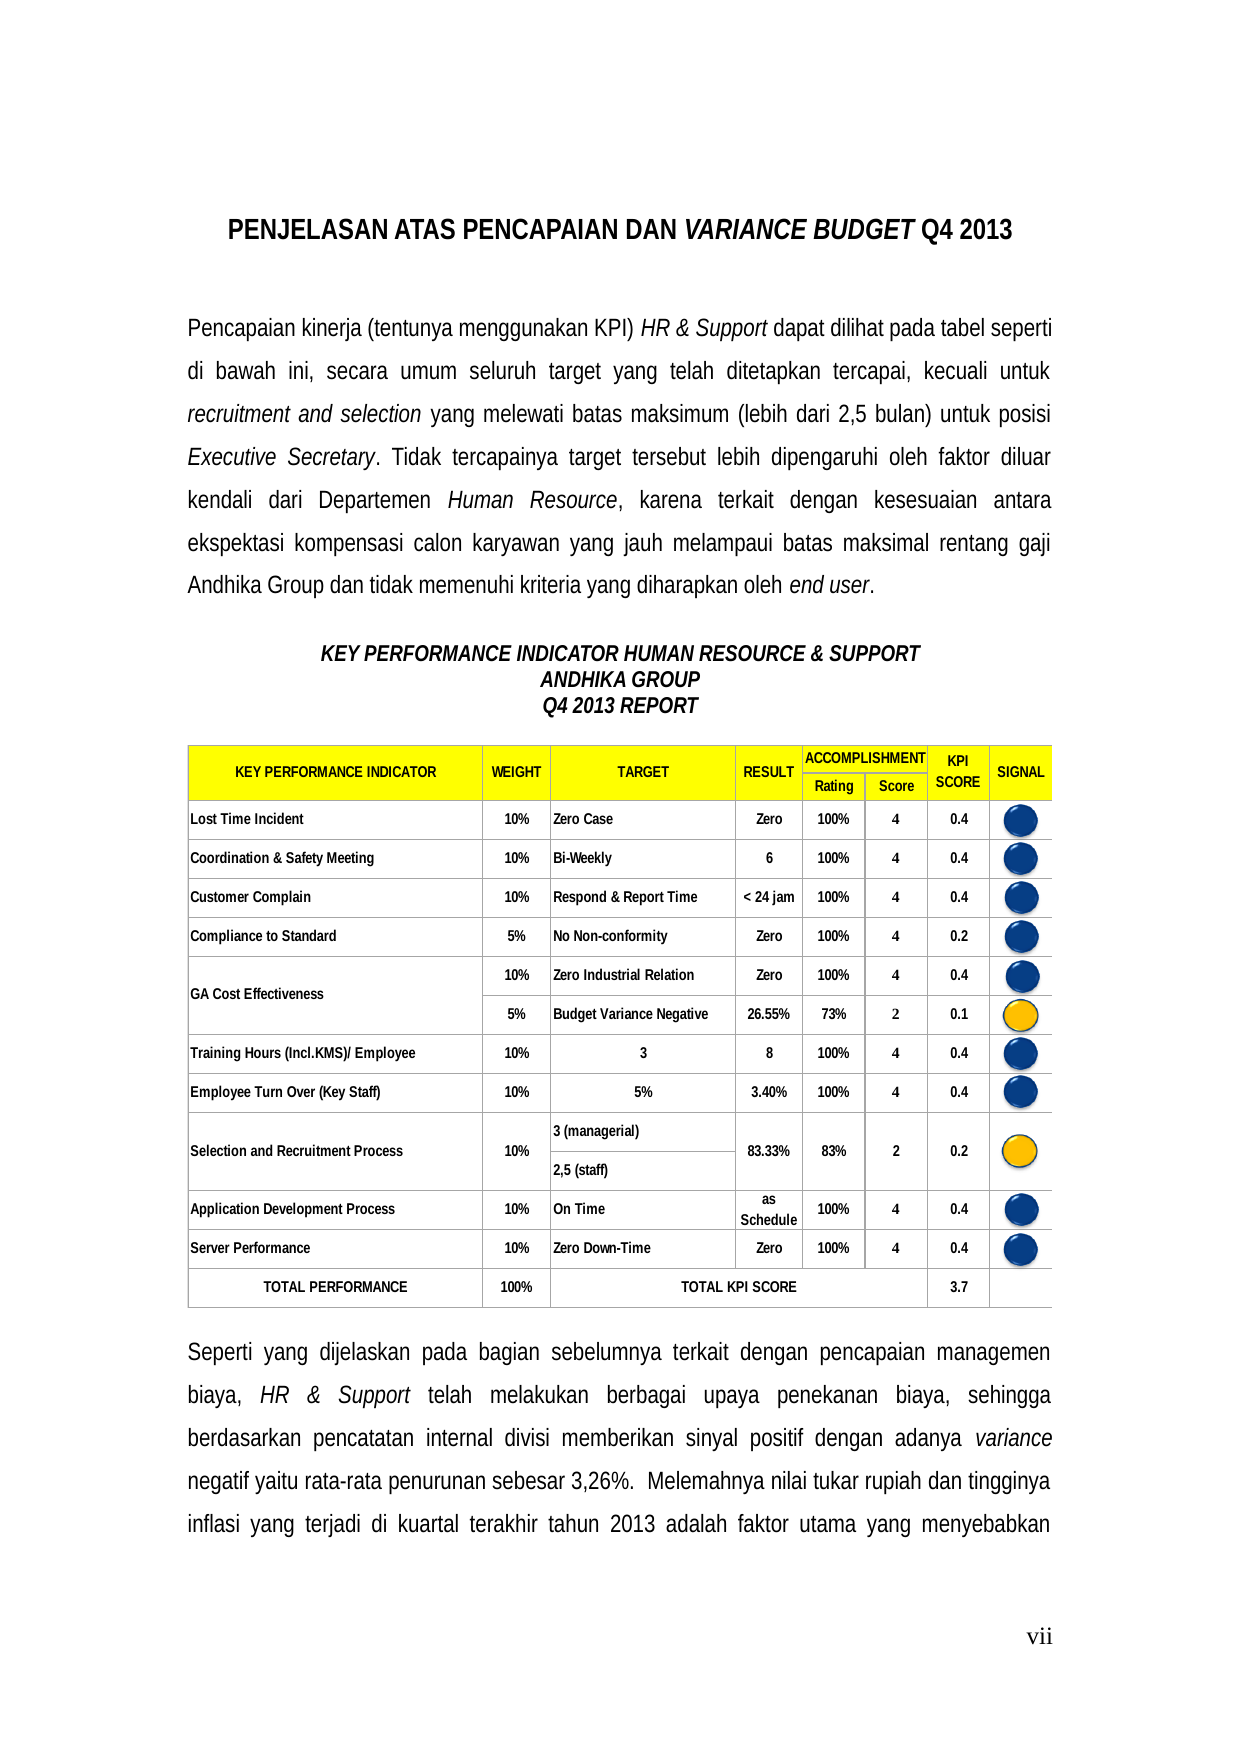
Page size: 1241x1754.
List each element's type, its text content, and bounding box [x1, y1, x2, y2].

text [187, 1337, 1053, 1537]
text KEY PERFORMANCE INDICATOR HUMAN RESOURCE & SUPPORT [187, 640, 1053, 666]
subtitle PENJELASAN ATAS PENCAPAIAN DAN VARIANCE BUDGET Q4 2013 [187, 212, 1053, 246]
text Q4 2013 REPORT [187, 692, 1053, 719]
text ANDHIKA GROUP [187, 666, 1053, 692]
text Pencapaian kinerja (tentunya menggunakan KPI) HR & Support dapat dilihat pada tabel seperti di bawah ini, secara umum seluruh target yang telah ditetapkan tercapai, kecuali untuk recruitment and selection yang melewati batas maksimum (lebih dari 2,5 bulan) untuk posisi Executive Secretary. Tidak tercapainya target tersebut lebih dipengaruhi oleh faktor diluar kendali dari Departemen Human Resource, karena terkait dengan kesesuaian antara ekspektasi kompensasi calon karyawan yang jauh melampaui batas maksimal rentang gaji Andhika Group dan tidak memenuhi kriteria yang diharapkan oleh end user. [187, 313, 1053, 599]
